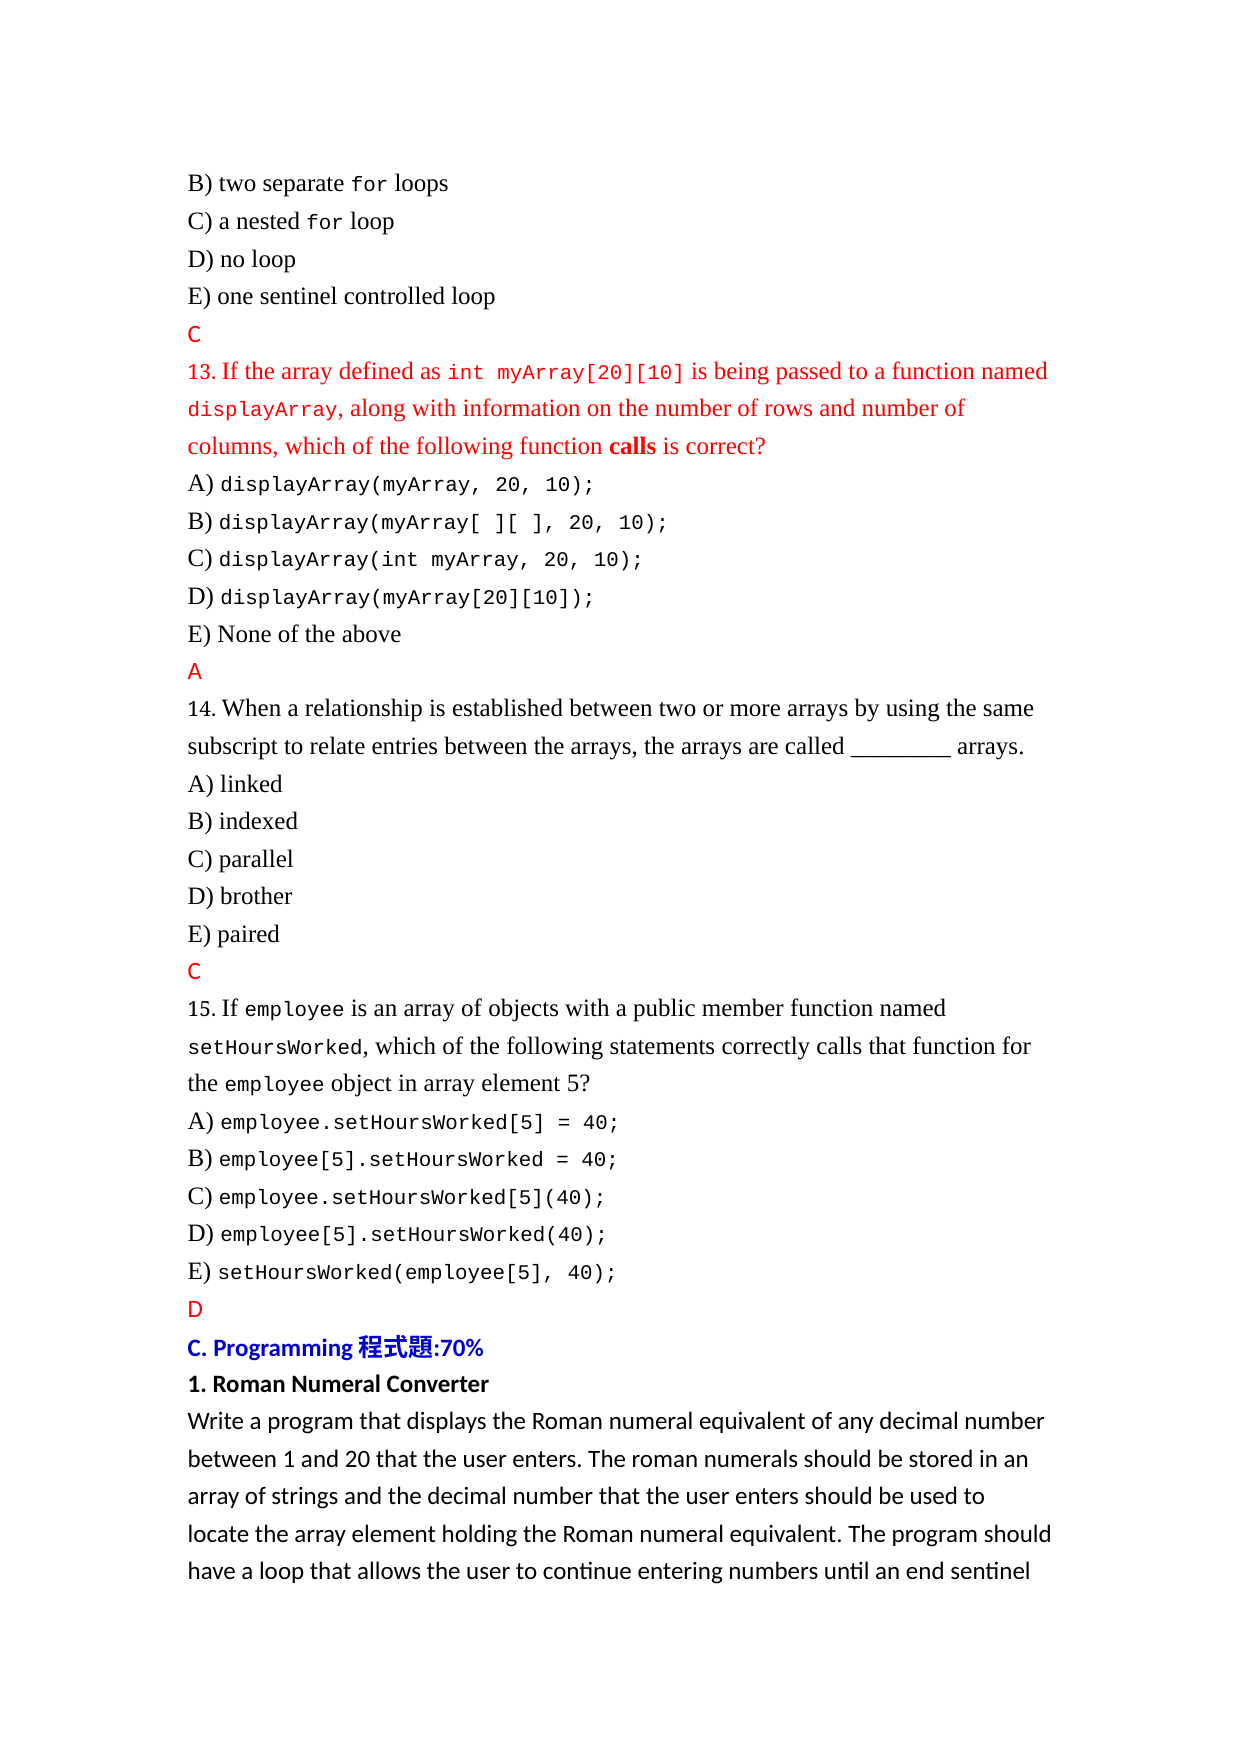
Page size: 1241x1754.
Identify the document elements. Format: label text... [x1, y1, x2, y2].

text D [187, 1289, 1053, 1327]
text E) setHoursWorked(employee[5], 40); [187, 1252, 1053, 1289]
text B) employee[5].setHoursWorked = 40; [187, 1139, 1053, 1177]
text D) employee[5].setHoursWorked(40); [187, 1214, 1053, 1252]
text D) no loop [187, 239, 1053, 277]
text A) employee.setHoursWorked[5] = 40; [187, 1102, 1053, 1139]
text C) displayArray(int myArray, 20, 10); [187, 539, 1053, 577]
text B) two separate for loops [187, 164, 1053, 202]
text 13. If the array defined as int myArray[20][10] is being passed to a function named displayArray, along with information on the number of rows and number of columns, which of the following function calls is correct? [187, 352, 1053, 464]
text D) brother [187, 877, 1053, 914]
text A) linked [187, 764, 1053, 802]
text C [187, 314, 1053, 352]
text C [187, 952, 1053, 989]
text C) employee.setHoursWorked[5](40); [187, 1177, 1053, 1214]
text A [187, 652, 1053, 689]
text A) displayArray(myArray, 20, 10); [187, 464, 1053, 502]
text 14. When a relationship is established between two or more arrays by using the same subscript to relate entries between the arrays, the arrays are called ________ arrays. [187, 689, 1053, 764]
text B) indexed [187, 802, 1053, 839]
text B) displayArray(myArray[ ][ ], 20, 10); [187, 502, 1053, 539]
text E) None of the above [187, 614, 1053, 652]
text 1. Roman Numeral Converter [187, 1364, 1053, 1402]
text E) paired [187, 914, 1053, 952]
text D) displayArray(myArray[20][10]); [187, 577, 1053, 614]
text C) parallel [187, 839, 1053, 877]
text C) a nested for loop [187, 202, 1053, 239]
text E) one sentinel controlled loop [187, 277, 1053, 314]
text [187, 1402, 1053, 1589]
text C. Programming程式題:70% [187, 1327, 1053, 1364]
text 15. If employee is an array of objects with a public member function named setHoursWorked, which of the following statements correctly calls that function for the employee object in array element 5? [187, 989, 1053, 1102]
